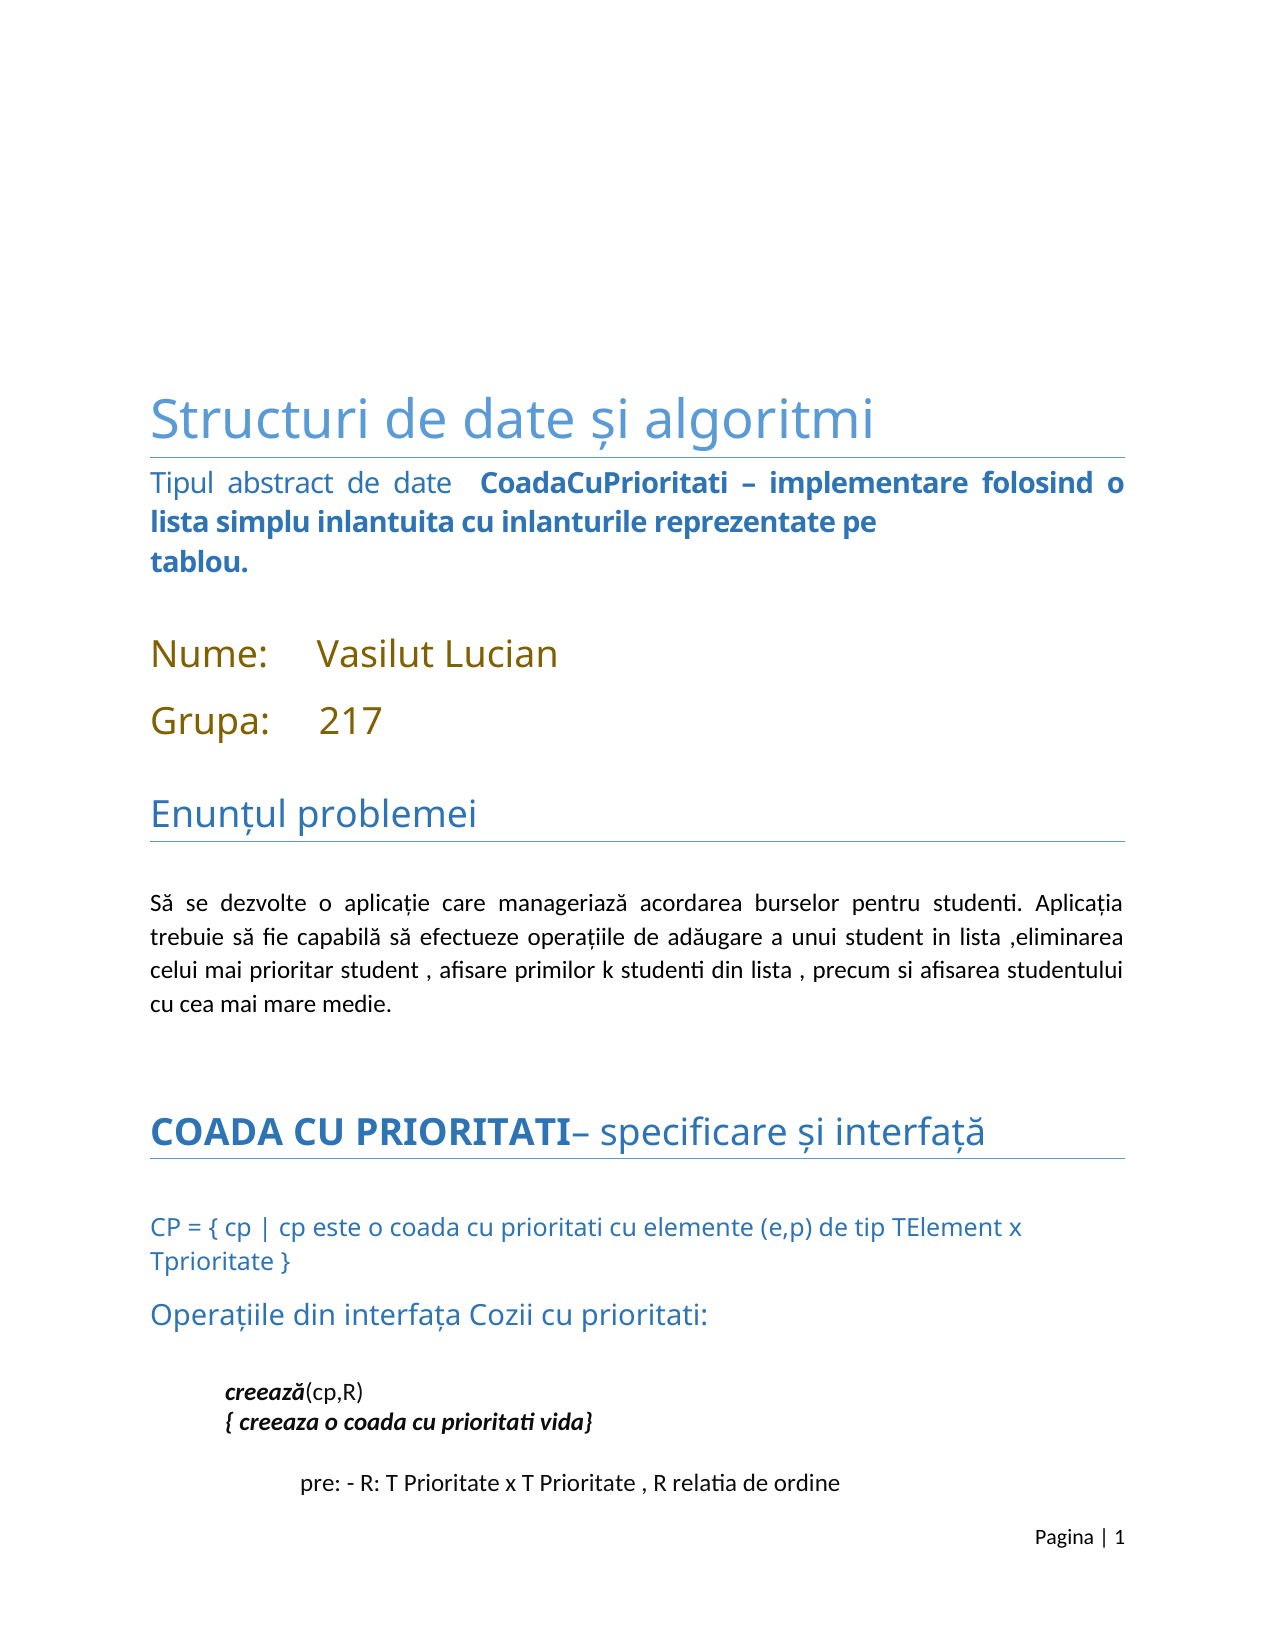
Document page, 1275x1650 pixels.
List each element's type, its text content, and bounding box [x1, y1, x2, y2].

text { creeaza o coada cu prioritati vida} [225, 1406, 1125, 1437]
subtitle Operațiile din interfața Cozii cu prioritati: [150, 1294, 1125, 1334]
title tablou. [150, 541, 1125, 581]
subtitle Structuri de date și algoritmi [150, 381, 1125, 457]
text pre: - R: T Prioritate x T Prioritate , R relatia de ordine [225, 1467, 1125, 1498]
text Să se dezvolte o aplicație care manageriază acordarea burselor pentru studenti. Aplicația trebuie să fie capabilă să efectueze operațiile de adăugare a unui student in lista ,eliminarea celui mai prioritar student , afisare primilor k studenti din lista , precum si afisarea studentului cu cea mai mare medie. [150, 887, 1125, 1019]
subtitle CP = { cp | cp este o coada cu prioritati cu elemente (e,p) de tip TElement x Tprioritate } [150, 1209, 1125, 1277]
subtitle Enunțul problemei [150, 787, 1125, 841]
subtitle Nume: Vasilut Lucian [150, 627, 1125, 678]
subtitle Grupa: 217 [150, 695, 1125, 746]
subtitle COADA CU PRIORITATI– specificare și interfață [150, 1105, 1125, 1158]
text creează(cp,R) [225, 1376, 1125, 1406]
title Tipul abstract de date CoadaCuPrioritati – implementare folosind o lista simplu inlantuita cu inlanturile reprezentate pe [150, 462, 1125, 541]
